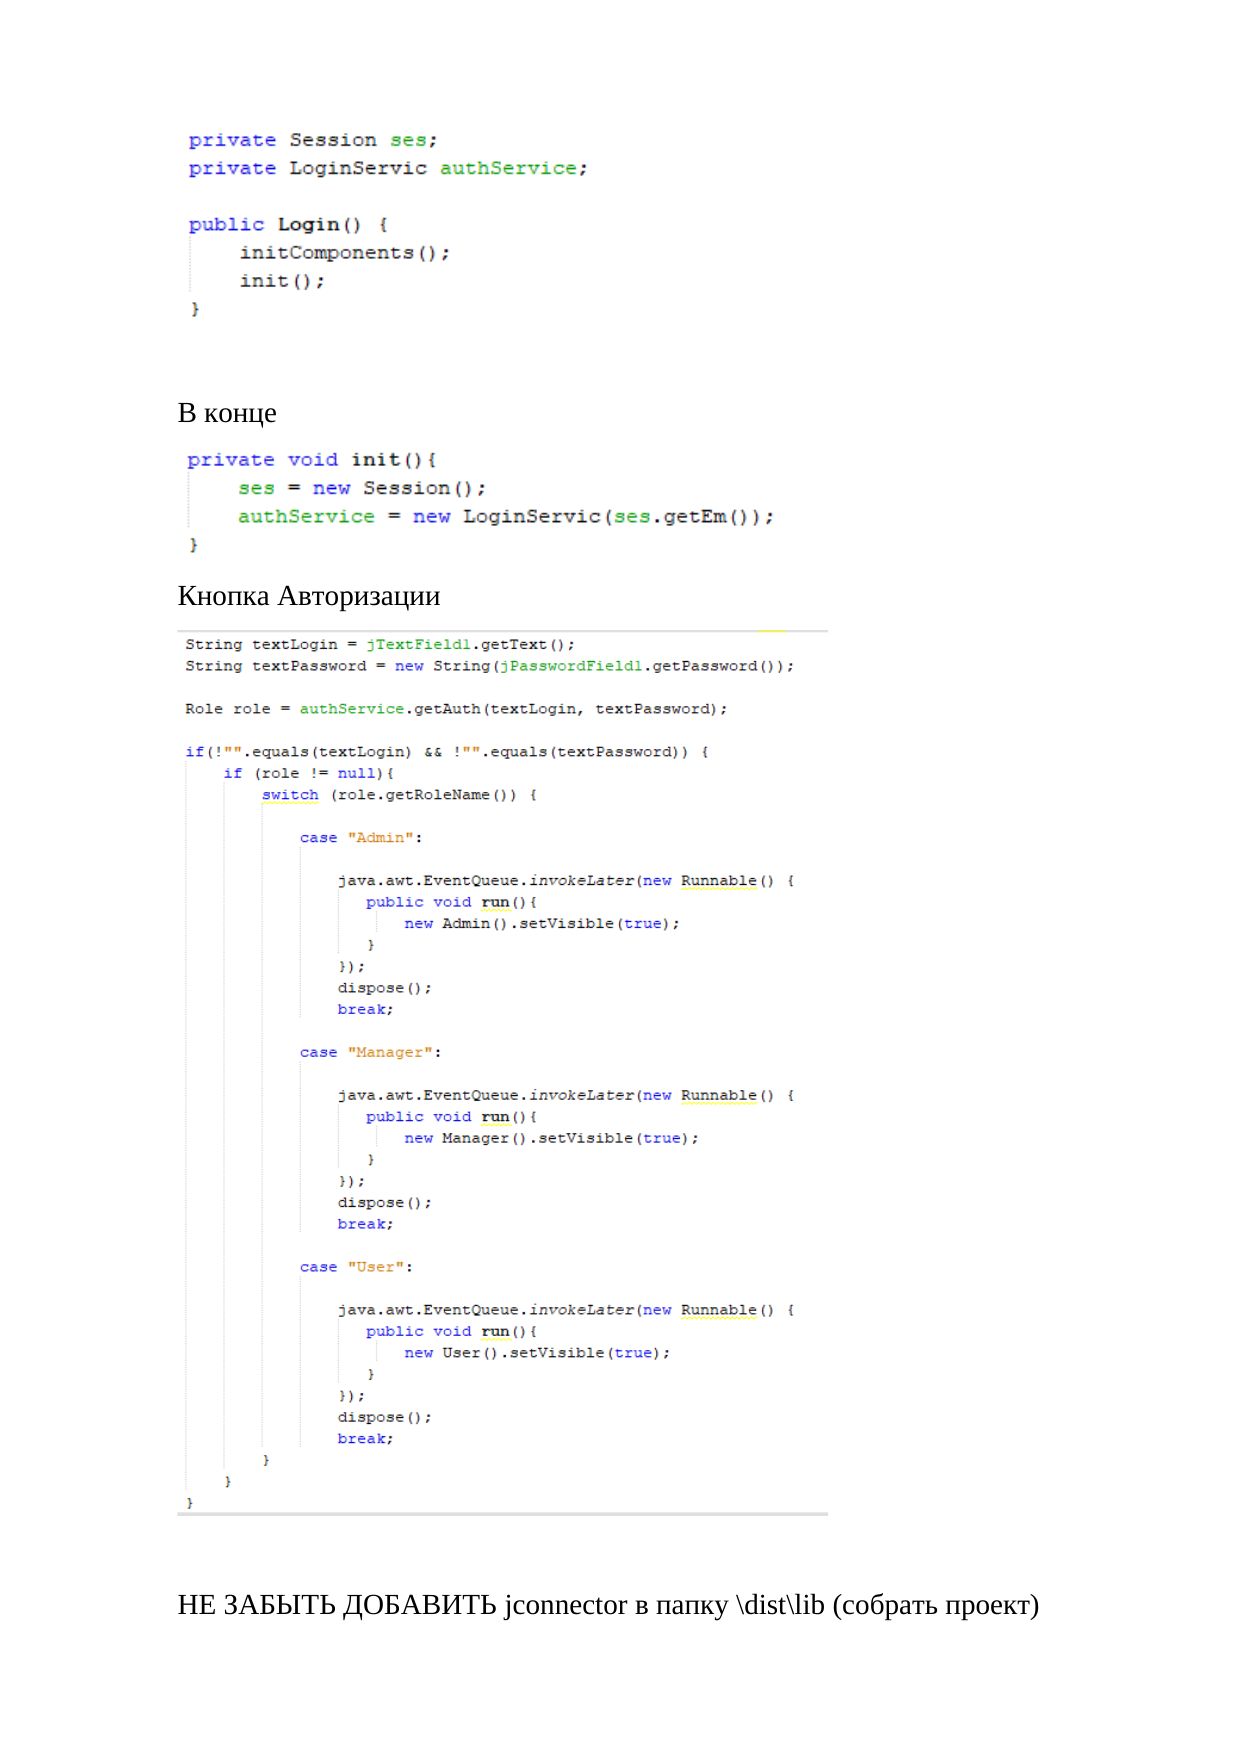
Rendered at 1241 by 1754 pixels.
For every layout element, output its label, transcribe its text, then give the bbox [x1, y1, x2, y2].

picture [177, 118, 609, 323]
picture [177, 630, 829, 1516]
picture [177, 447, 778, 559]
text НЕ ЗАБЫТЬ ДОБАВИТЬ jconnector в папку \dist\lib (собрать проект) [177, 1587, 1152, 1621]
text В конце [177, 395, 1152, 428]
text Кнопка Авторизации [177, 578, 1152, 612]
